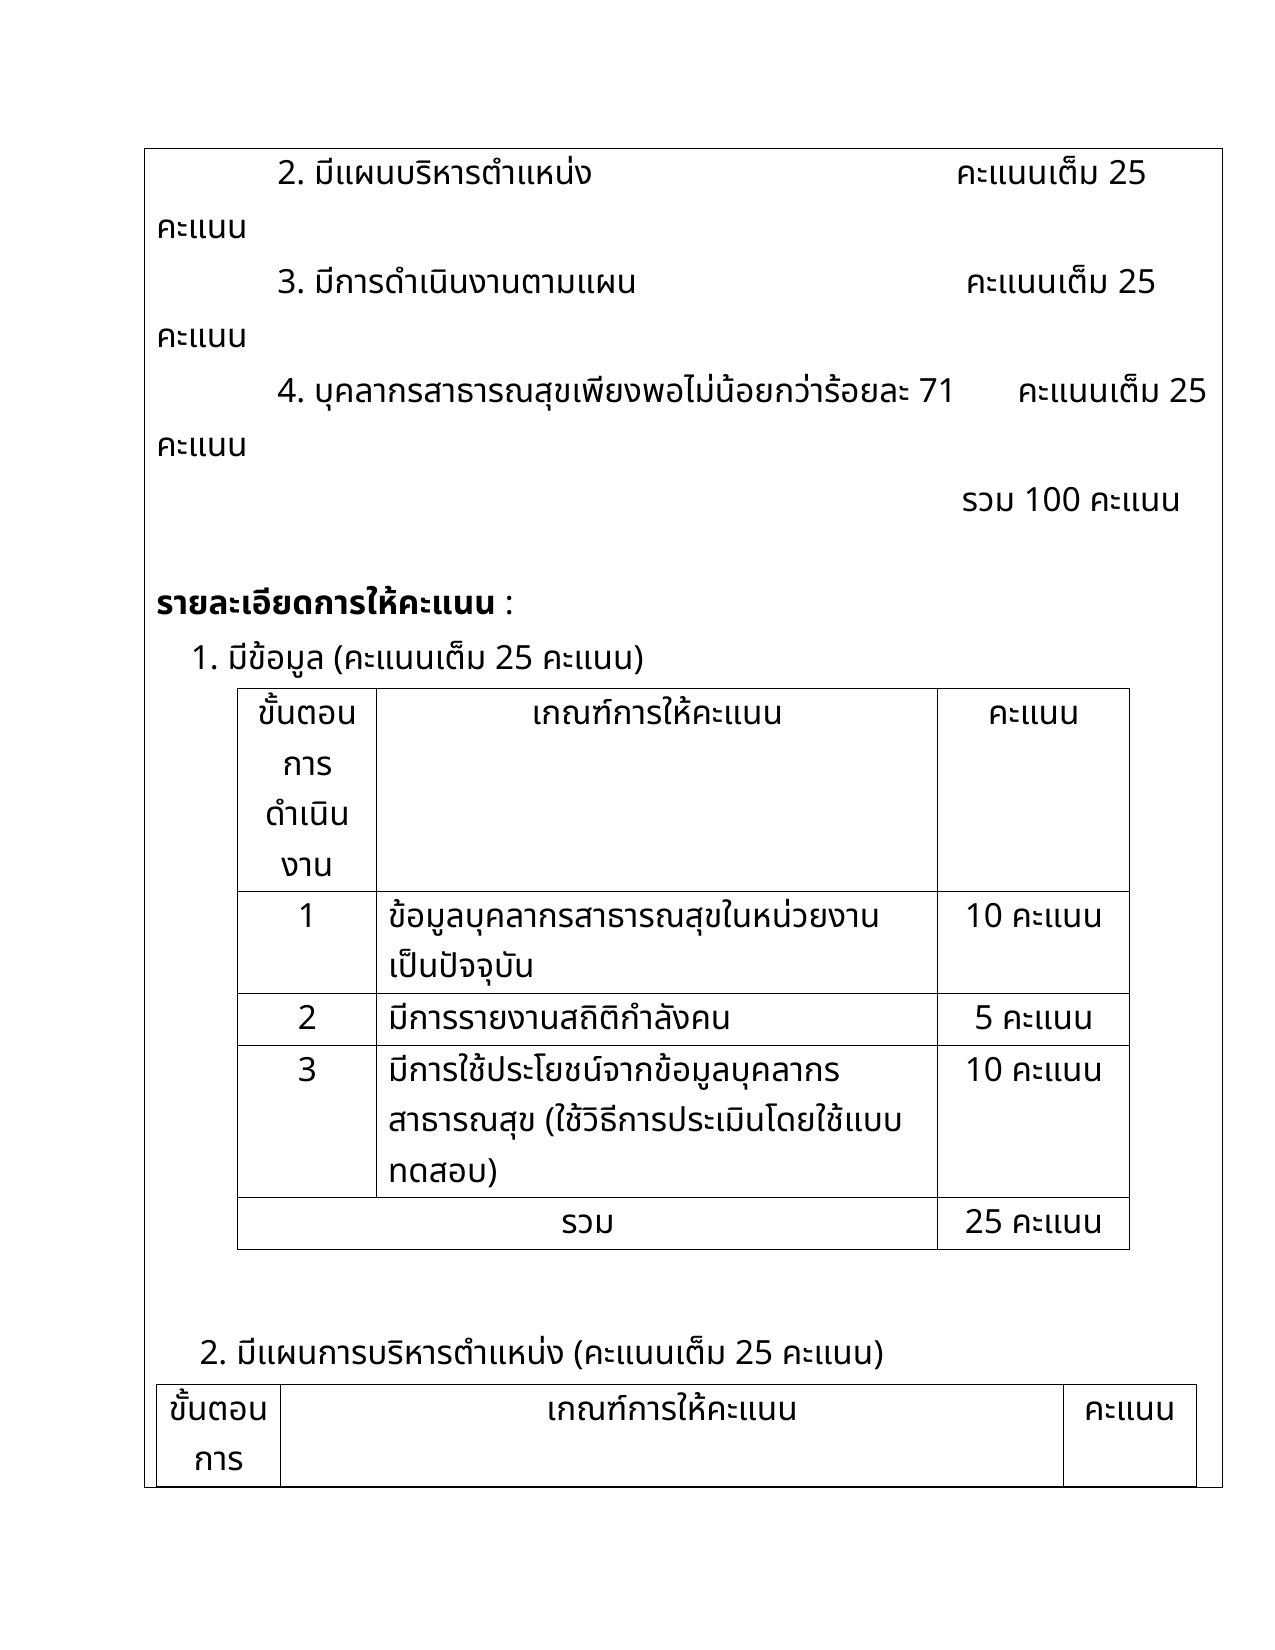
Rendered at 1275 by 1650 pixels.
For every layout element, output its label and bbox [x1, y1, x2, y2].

table_cell [145, 149, 1222, 1487]
